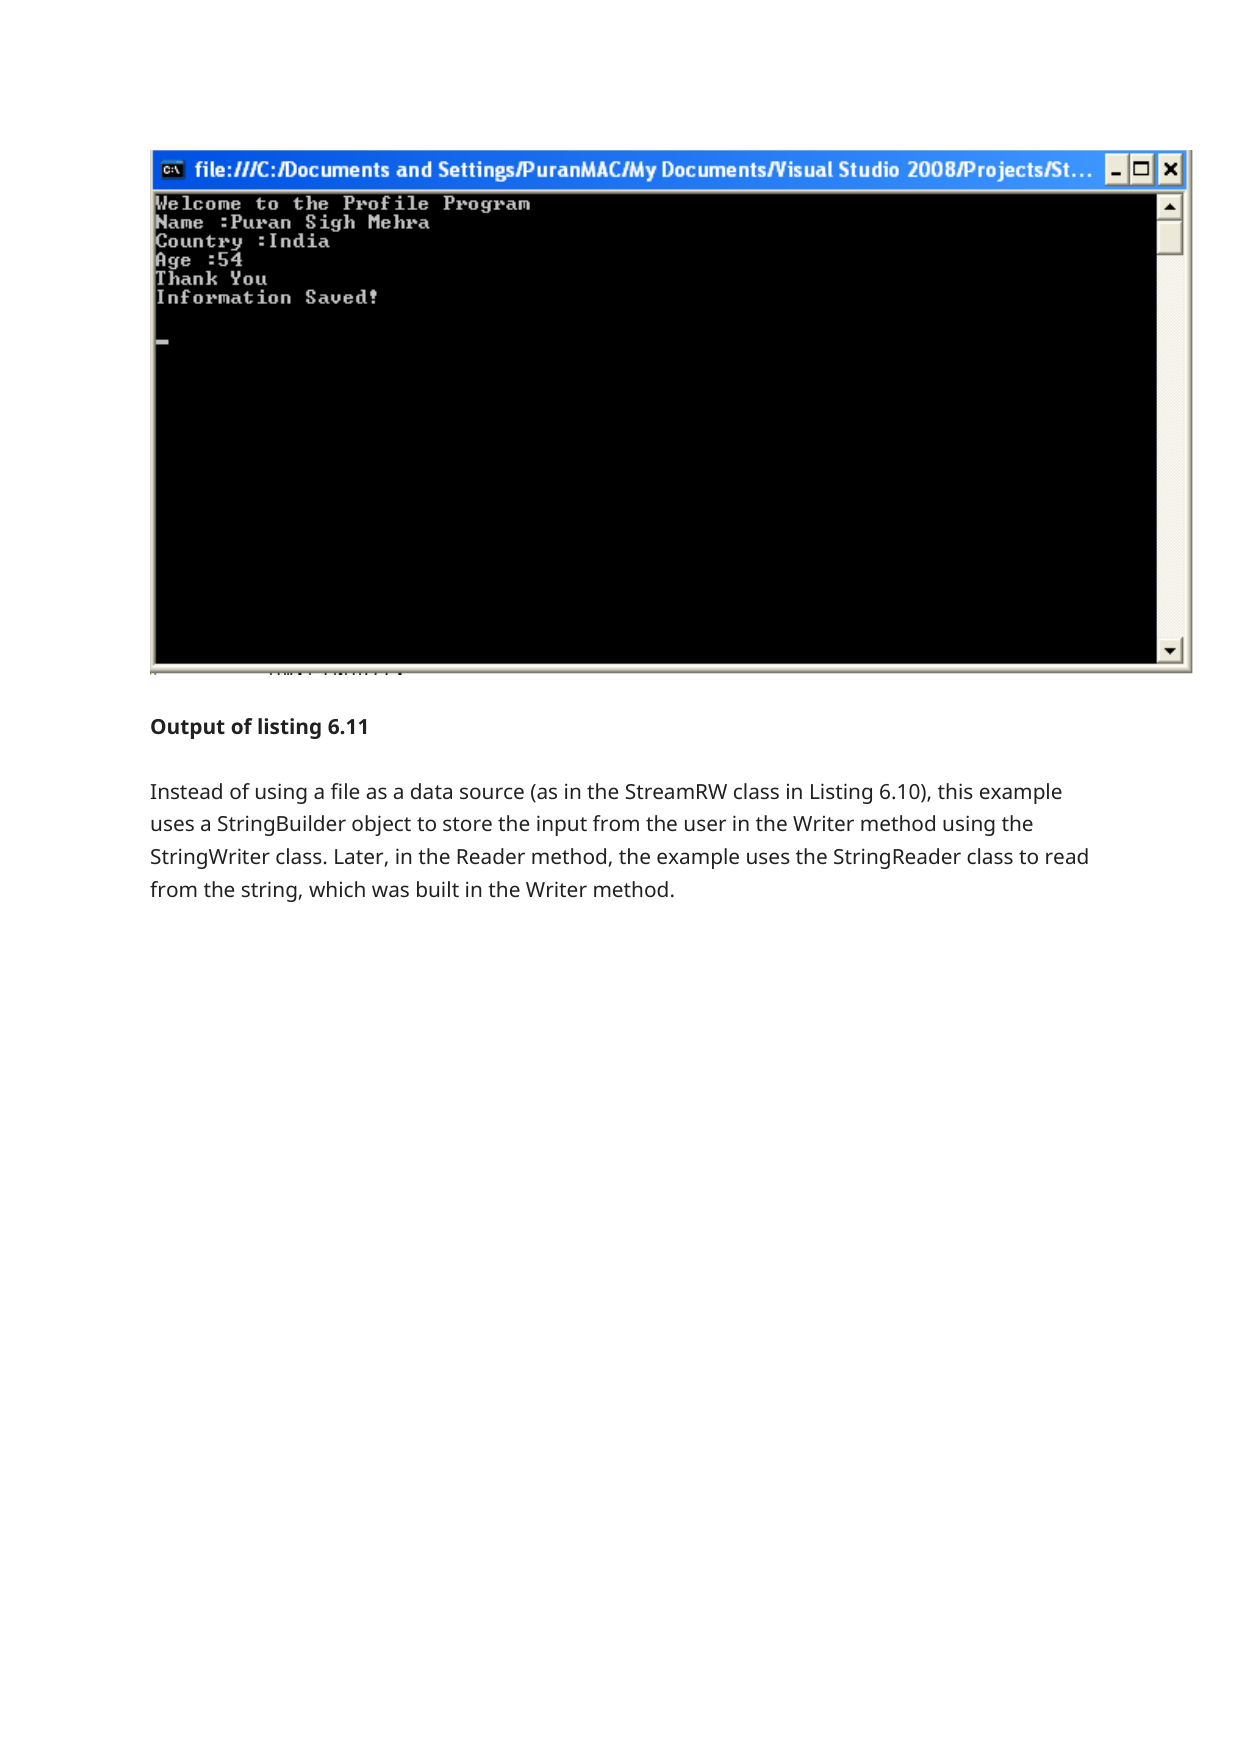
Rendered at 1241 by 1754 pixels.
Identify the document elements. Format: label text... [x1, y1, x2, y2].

picture [150, 150, 1193, 675]
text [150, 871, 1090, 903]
text The StringReader and StringWriter classes, also derived from TextReader and TextWriter, are mainly used to manipulate strings rather than files. The StringReader class is built from a string and provides methods Read and ReadLine to read parts of that string. The StringWriter class is used to write to a StringBuilder class (from the System.Text namespace). Since strings in C# are immutable, the StringBuilder class is used to build a string efficiently. StringWriter provides methods like Write and WriteLine to write to the StringBuilder object. Use these streams if you are dealing with many string manipulations (e.g., a text-to-HTML parser). The StringRW class in Listing 6.11 is similar to the StreamRW class shown in Listing 6.10, except that it uses the StringReader and StringWriter classes. Listing 6.11: StringReader and StringWriter Example using System; using System.IO; using System.Text; public class StringRW { StringBuilder sb = new StringBuilder(); public StringRW() { //Call the Writer Method Writer(); //Call the Reader Method Reader(); } public static void Main() { StringRW srw = new StringRW(); } //Writer Method private void Writer() { StringWriter sw = new StringWriter(sb); Console.WriteLine("Welcome to the Profile Program"); Console.Write("Name :"); //Get the name from the console string name = Console.ReadLine(); //Write to StringBuilder sw.WriteLine("Name :" + name); Console.Write("Country :"); string country = Console.ReadLine(); //Write to StringBuilder sw.WriteLine("Country :" + country); Console.Write("Age :"); string age = Console.ReadLine(); //Write to StringBuilder sw.WriteLine("Age :" + age); Console.WriteLine("Thank You"); Console.WriteLine("Information Saved!"); Console.WriteLine(); //Close the stream sw.Flush(); sw.Close(); Console.ReadLine(); } private void Reader() { StringReader sr = new StringReader(sb.ToString()); Console.WriteLine("Reading Profile"); //Peek to see if the next character exists while (sr.Peek() > -1) { //Read a line from the string and display it on the //console Console.WriteLine(sr.ReadLine()); } Console.WriteLine("Data Read Complete!"); //Close the string sr.Close(); } } Output of listing 6.11 Instead of using a file as a data source (as in the StreamRW class in Listing 6.10), this example uses a StringBuilder object to store the input from the user in the Writer method using the StringWriter class. Later, in the Reader method, the example uses the StringReader class to read from the string, which was built in the Writer method. [150, 675, 1090, 842]
